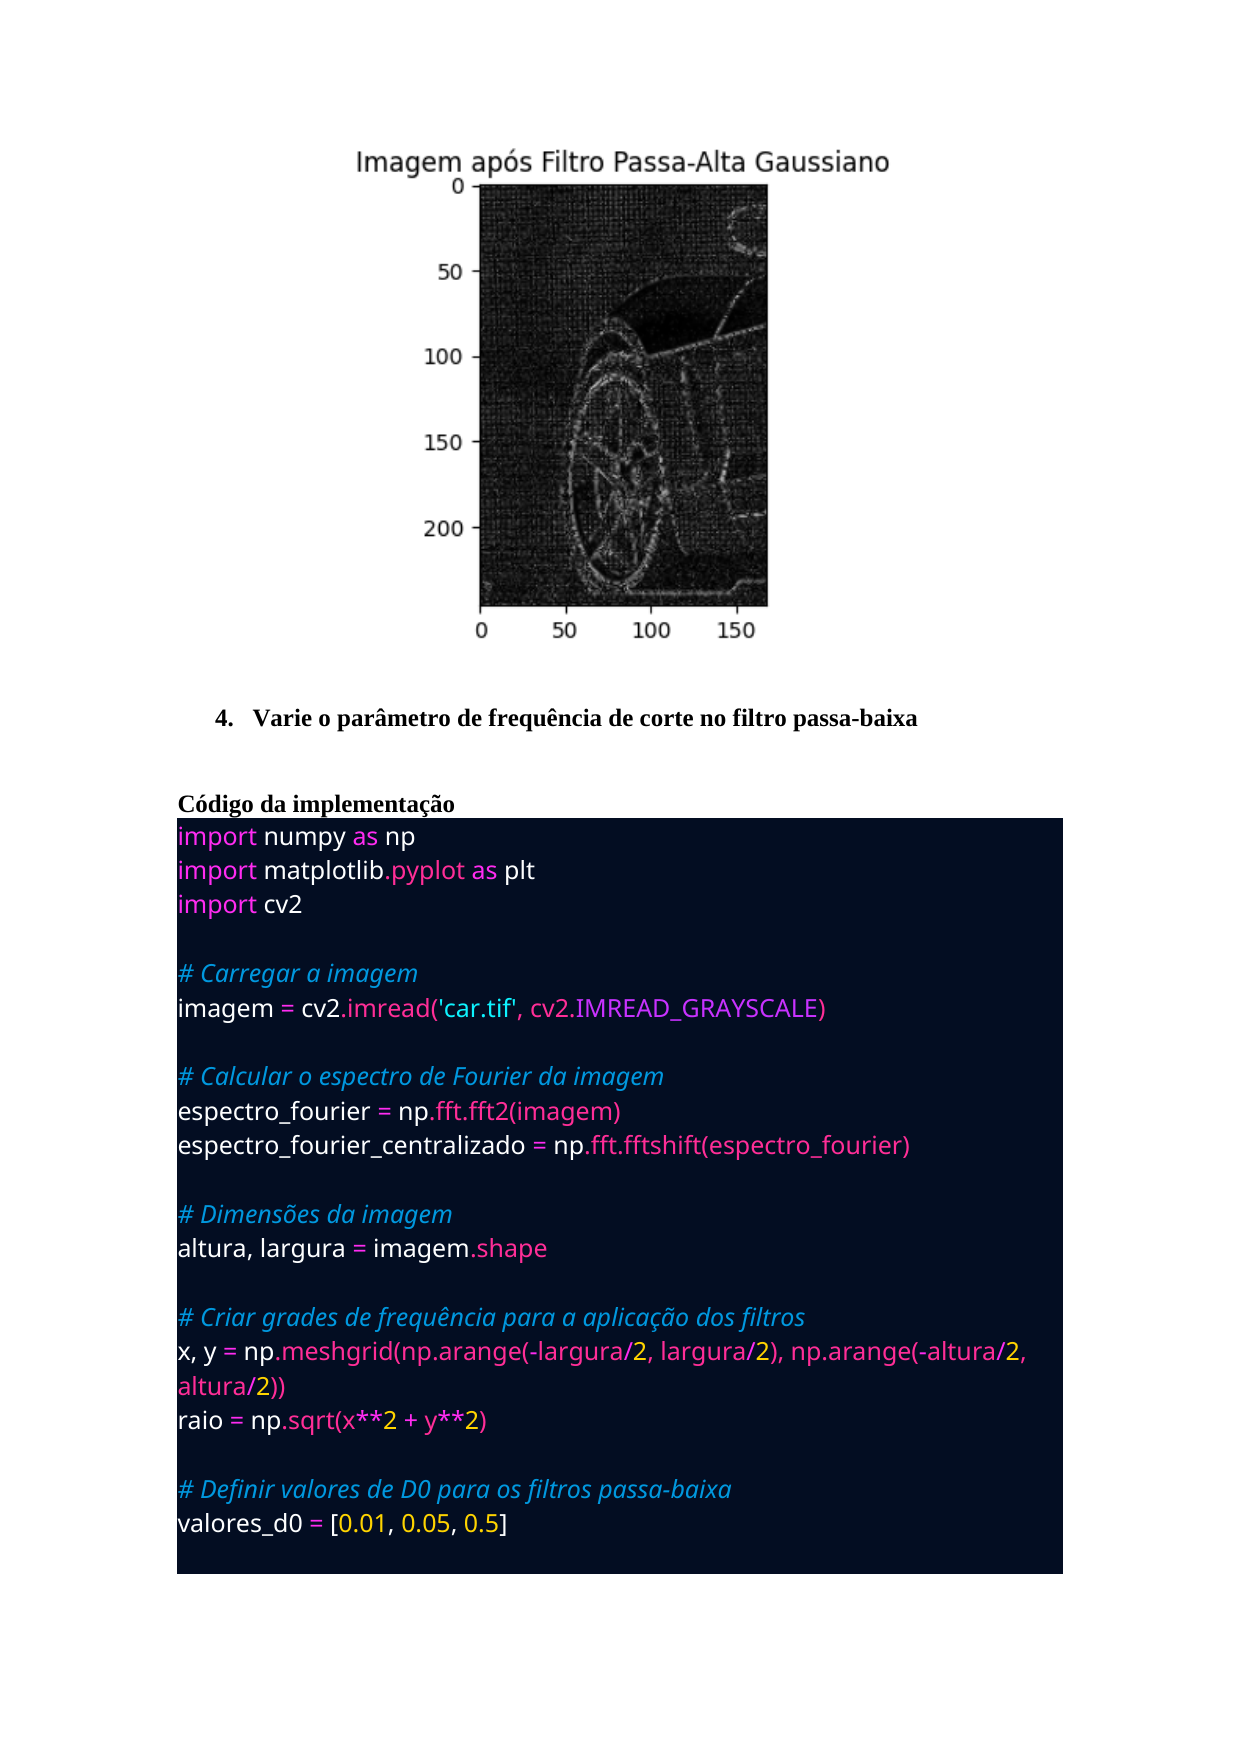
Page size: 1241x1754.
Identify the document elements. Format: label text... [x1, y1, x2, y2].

text x, y = np.meshgrid(np.arange(-largura/2, largura/2), np.arange(-altura/2, altura/2)) [177, 1334, 1063, 1402]
text altura, largura = imagem.shape [177, 1231, 1063, 1265]
text espectro_fourier_centralizado = np.fft.fftshift(espectro_fourier) [177, 1127, 1063, 1162]
text # Criar grades de frequência para a aplicação dos filtros [177, 1299, 1063, 1334]
text import cv2 [177, 887, 1063, 921]
text # Calcular o espectro de Fourier da imagem [177, 1059, 1063, 1093]
text espectro_fourier = np.fft.fft2(imagem) [177, 1093, 1063, 1127]
text # Dimensões da imagem [177, 1196, 1063, 1231]
text import matplotlib.pyplot as plt [177, 852, 1063, 887]
text # Definir valores de D0 para os filtros passa-baixa [177, 1471, 1063, 1506]
text import numpy as np [177, 818, 1063, 852]
picture [345, 147, 895, 646]
text raio = np.sqrt(x**2 + y**2) [177, 1402, 1063, 1437]
text imagem = cv2.imread('car.tif', cv2.IMREAD_GRAYSCALE) [177, 990, 1063, 1024]
text Código da implementação [177, 789, 1063, 818]
text valores_d0 = [0.01, 0.05, 0.5] [177, 1506, 1063, 1540]
text # Carregar a imagem [177, 956, 1063, 990]
list Varie o parâmetro de frequência de corte no filtro passa-baixa [215, 703, 1063, 732]
